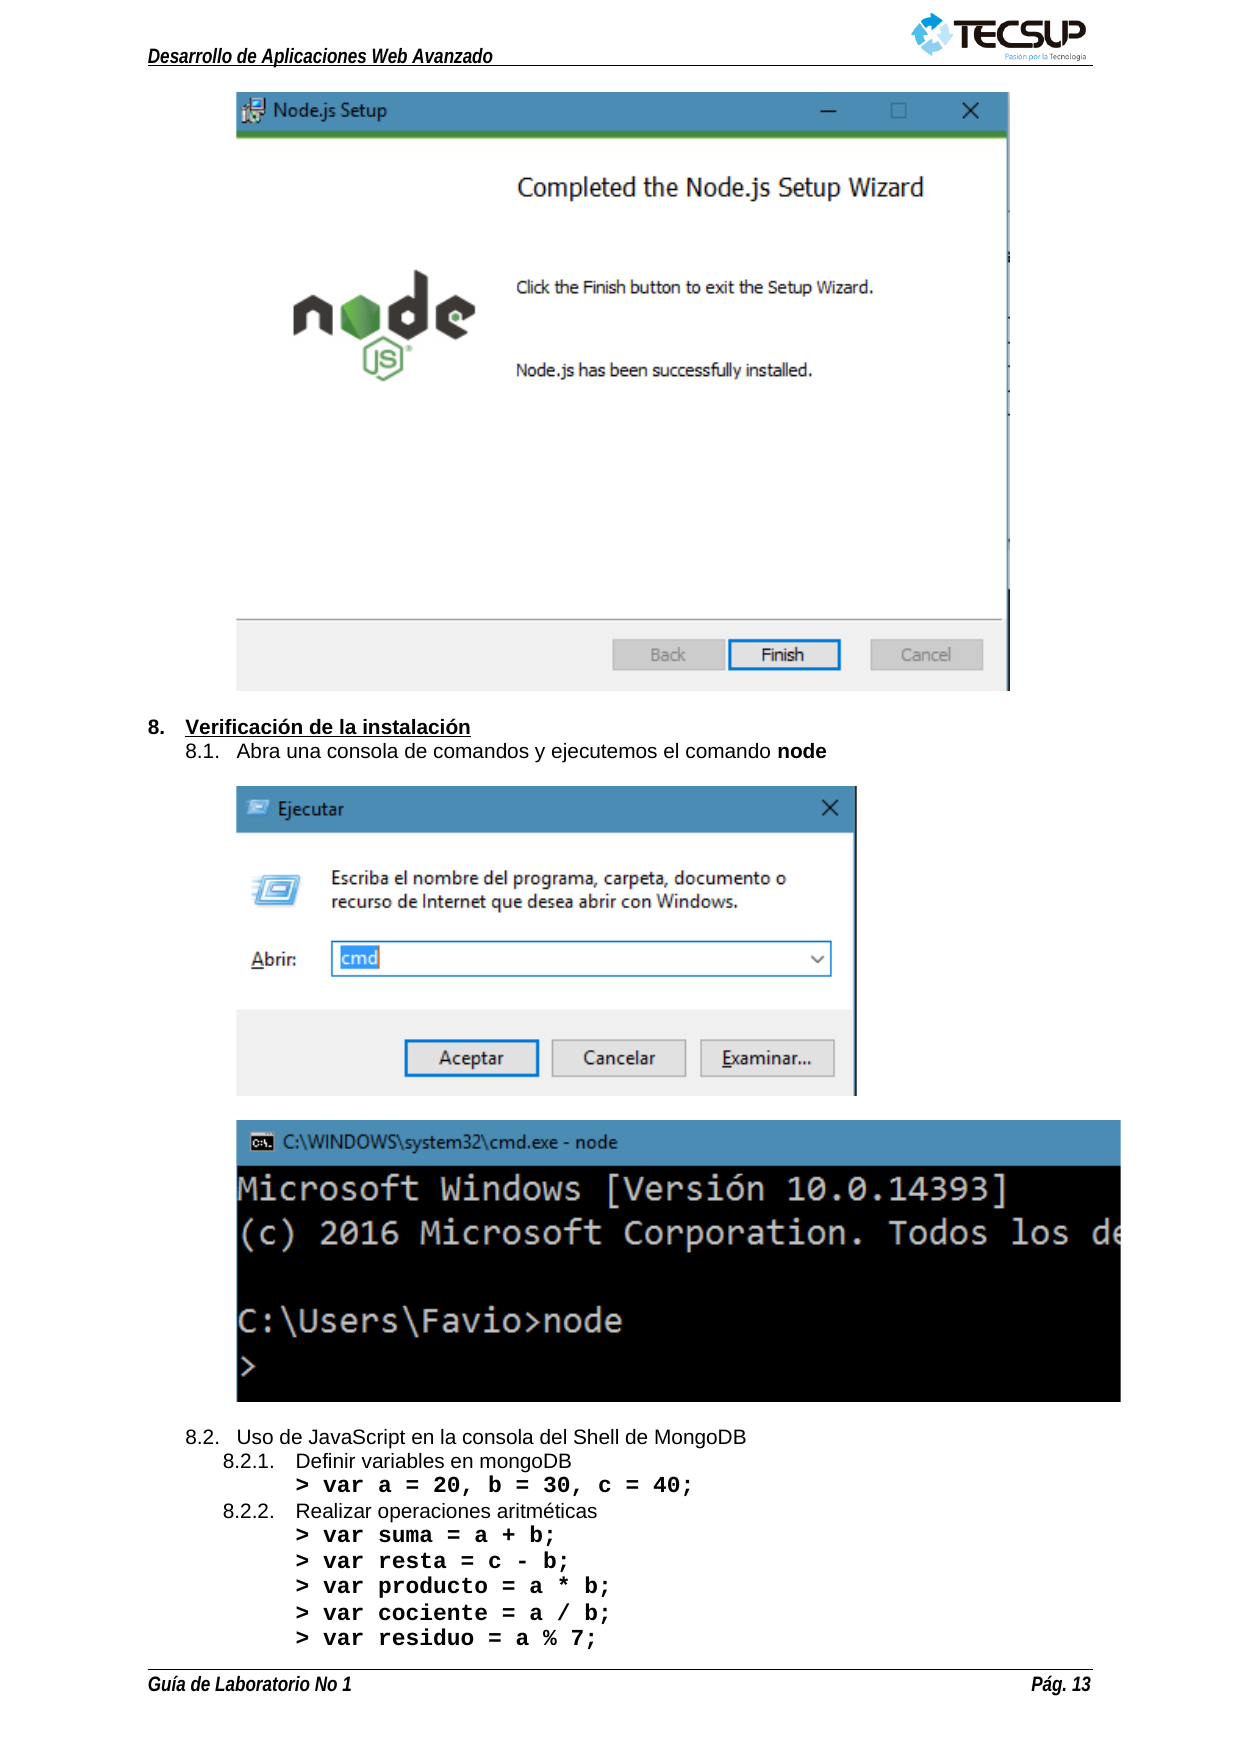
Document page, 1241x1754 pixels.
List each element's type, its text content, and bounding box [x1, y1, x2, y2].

list > var a = 20, b = 30, c = 40; [295, 1473, 1092, 1499]
list Definir variables en mongoDB [223, 1449, 1092, 1473]
list Abra una consola de comandos y ejecutemos el comando node [185, 739, 1092, 763]
list > var producto = a * b; [295, 1575, 1092, 1601]
list > var suma = a + b; [295, 1523, 1092, 1549]
list Verificación de la instalación [148, 715, 1092, 739]
list > var residuo = a % 7; [295, 1627, 1092, 1653]
list > var resta = c - b; [295, 1549, 1092, 1575]
picture [236, 92, 1010, 691]
picture [910, 13, 1090, 63]
list Uso de JavaScript en la consola del Shell de MongoDB [185, 1425, 1092, 1449]
picture [236, 1120, 1121, 1402]
list > var cociente = a / b; [295, 1601, 1092, 1627]
picture [236, 786, 857, 1096]
list Realizar operaciones aritméticas [223, 1499, 1092, 1523]
